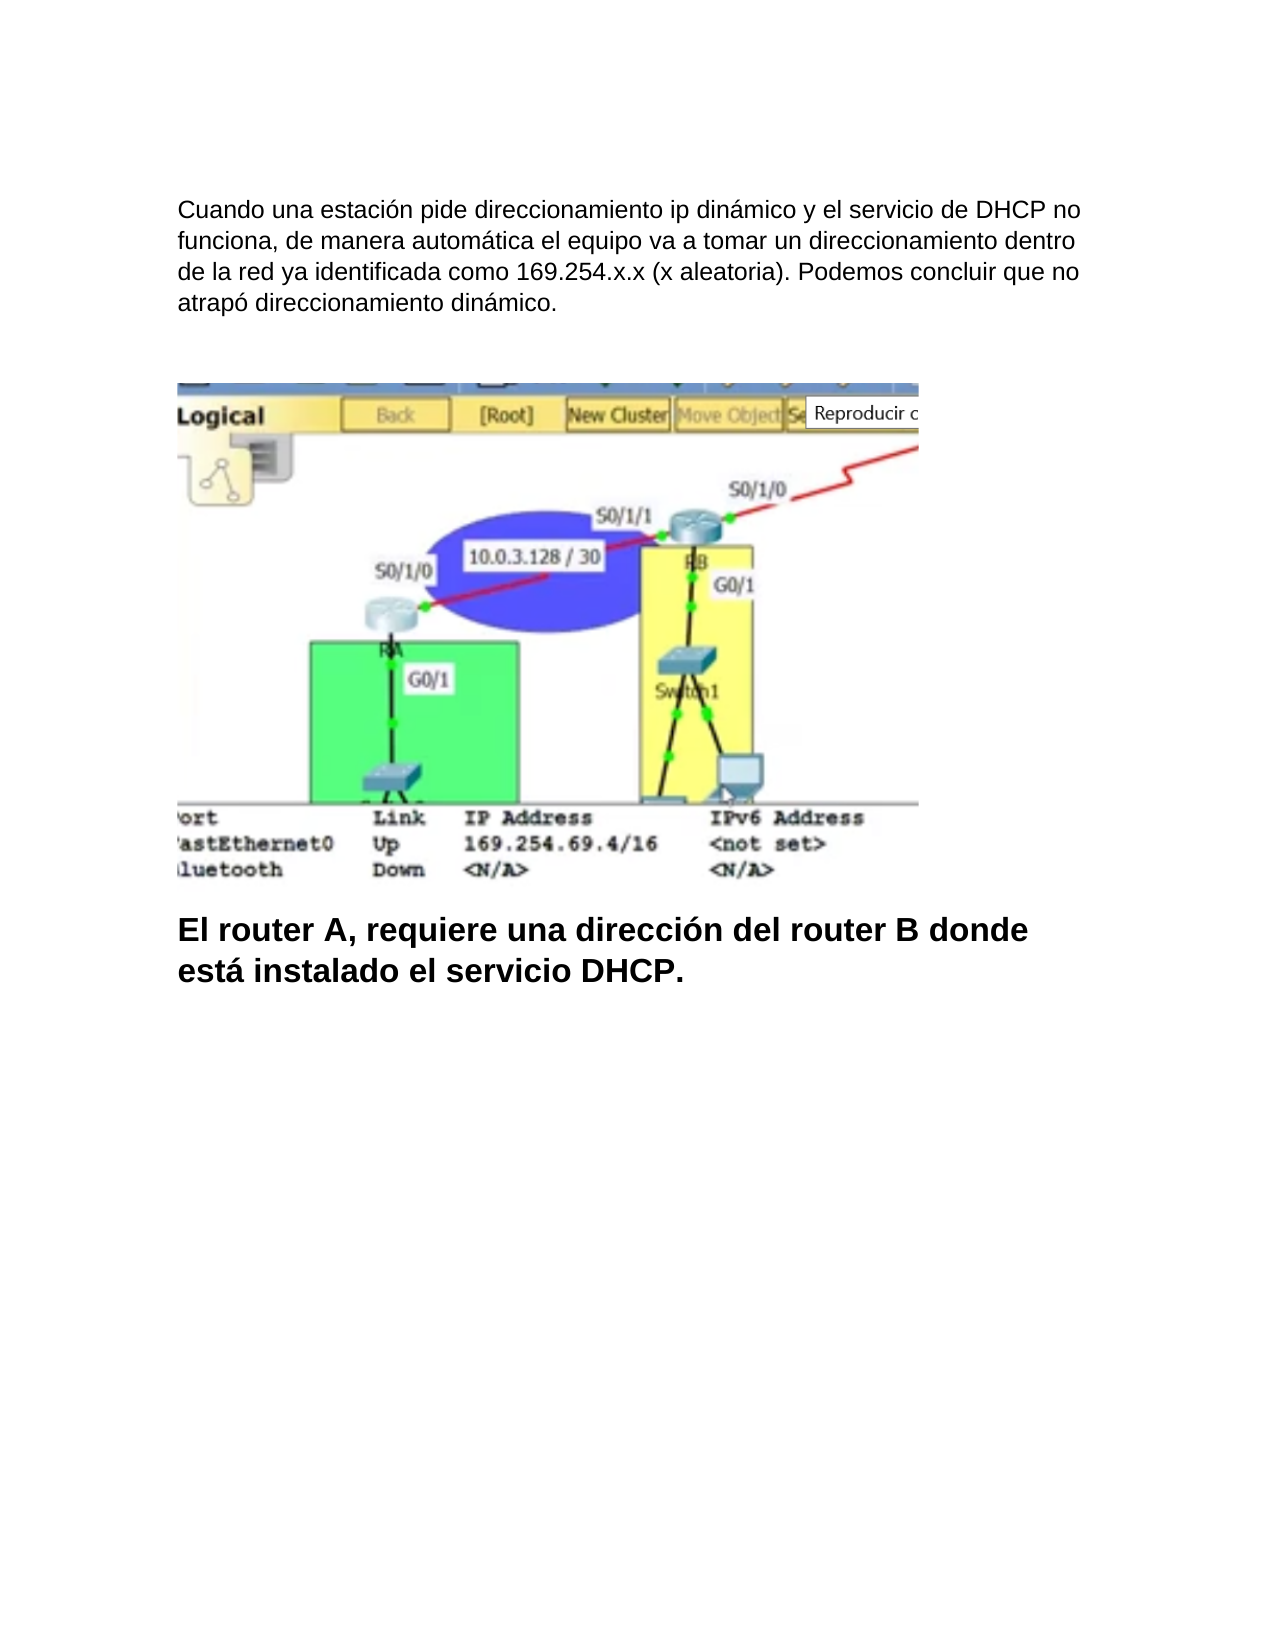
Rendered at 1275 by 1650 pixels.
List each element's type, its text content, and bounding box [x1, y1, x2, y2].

text El router A, requiere una dirección del router B donde está instalado el servicio DHCP. [177, 910, 1098, 990]
picture [177, 383, 919, 892]
text Cuando una estación pide direccionamiento ip dinámico y el servicio de DHCP no funciona, de manera automática el equipo va a tomar un direccionamiento dentro de la red ya identificada como 169.254.x.x (x aleatoria). Podemos concluir que no atrapó direccionamiento dinámico. [177, 195, 1098, 317]
